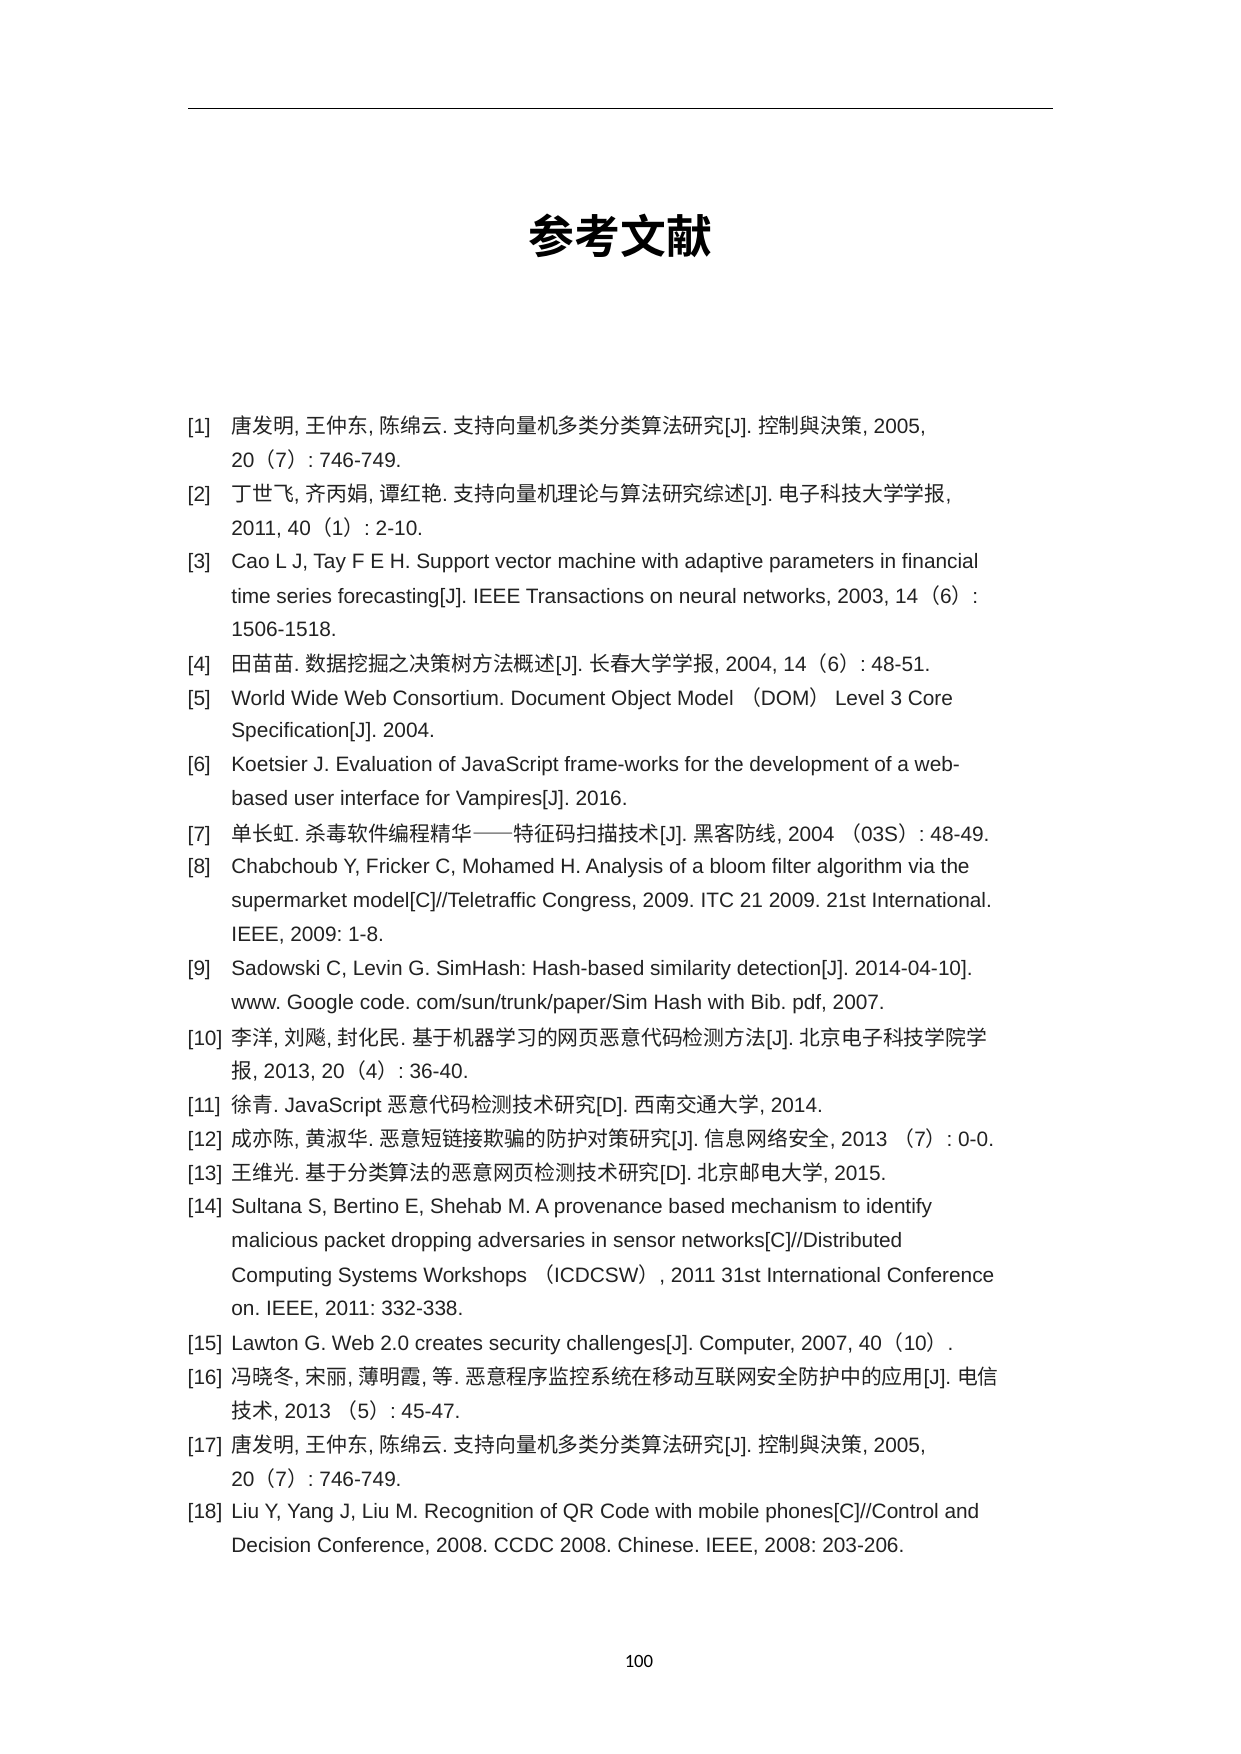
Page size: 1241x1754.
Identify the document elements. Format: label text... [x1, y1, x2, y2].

subtitle 参考文献 [187, 199, 1053, 267]
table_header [188, 395, 999, 1575]
